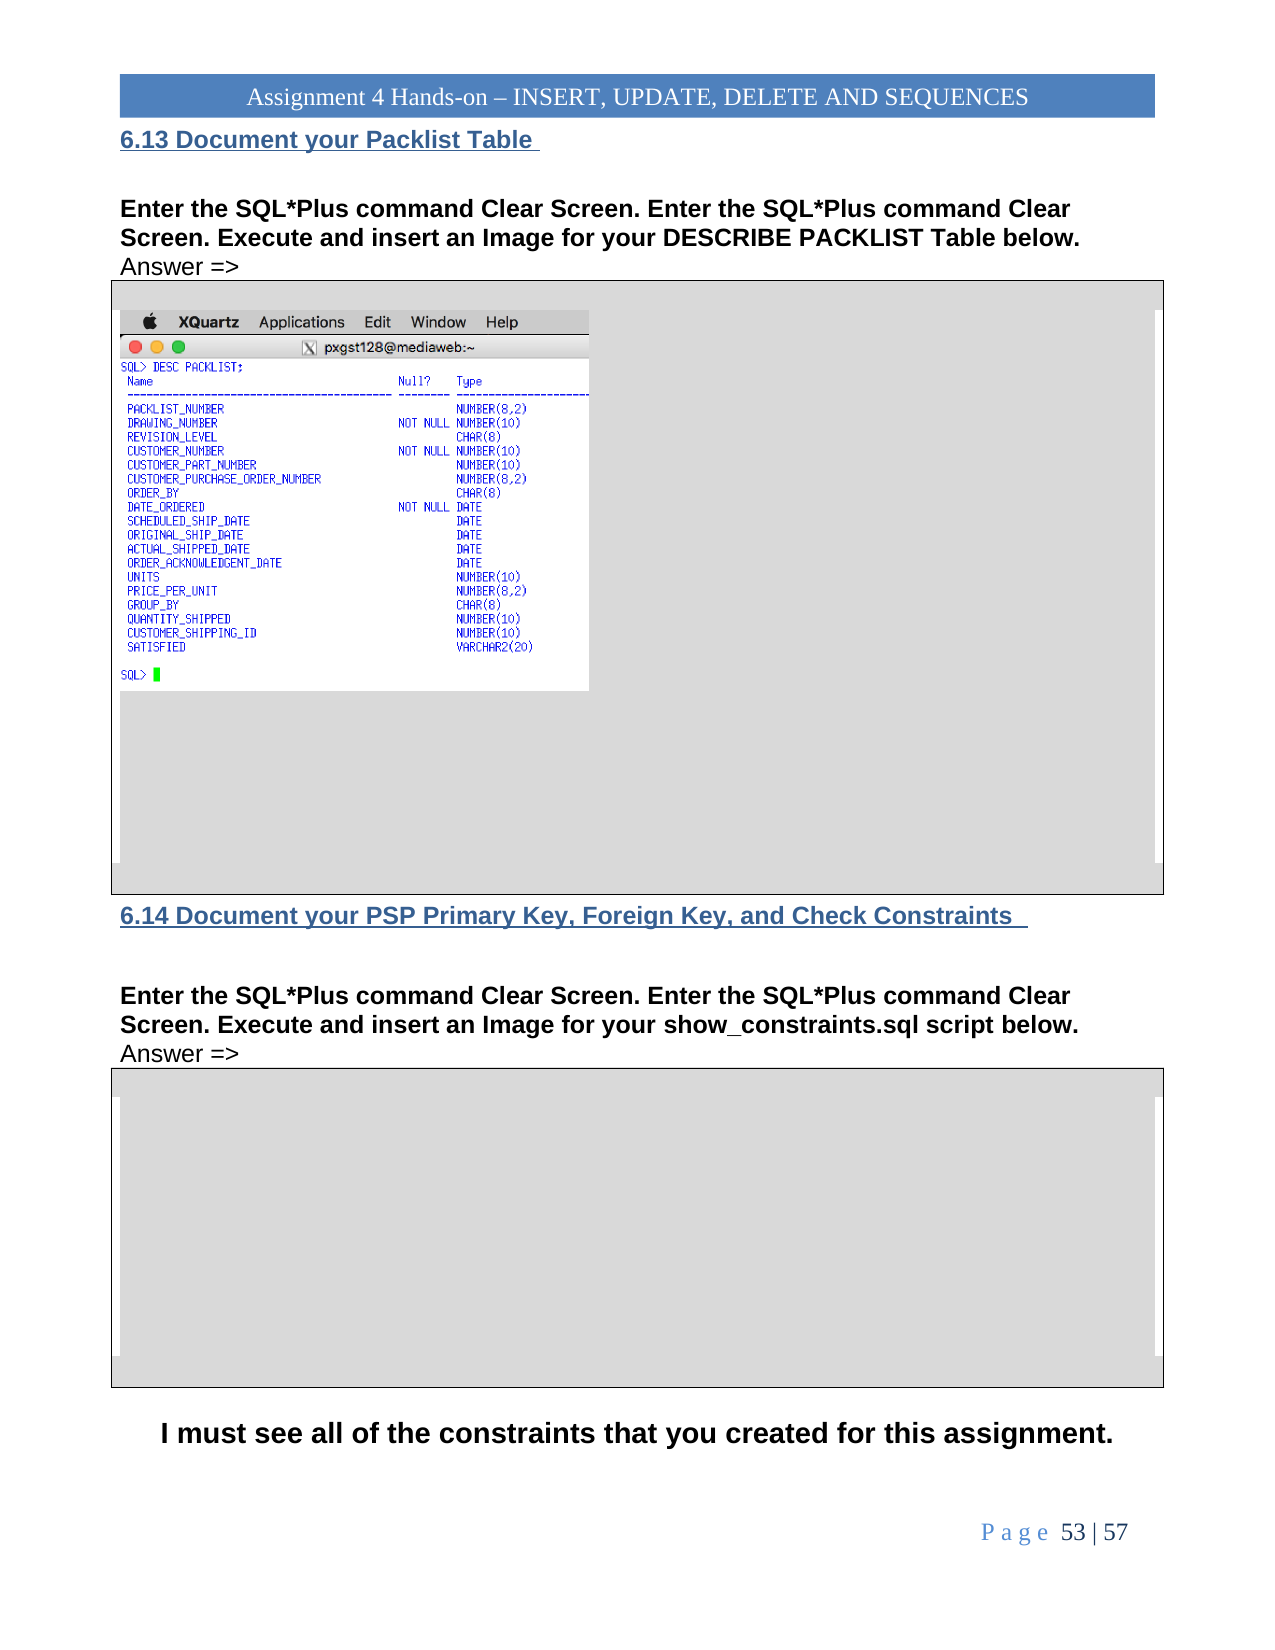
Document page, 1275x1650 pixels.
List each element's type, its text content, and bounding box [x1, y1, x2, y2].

subtitle 6.13 Document your Packlist Table [120, 118, 1155, 154]
subtitle 6.14 Document your PSP Primary Key, Foreign Key, and Check Constraints [120, 901, 1155, 930]
text Enter the SQL*Plus command Clear Screen. Enter the SQL*Plus command Clear Screen. Execute and insert an Image for your DESCRIBE PACKLIST Table below. Answer => [120, 194, 1155, 280]
picture [120, 310, 589, 691]
text I must see all of the constraints that you created for this assignment. [120, 1417, 1155, 1450]
text Enter the SQL*Plus command Clear Screen. Enter the SQL*Plus command Clear Screen. Execute and insert an Image for your show_constraints.sql script below. Answer => [120, 981, 1155, 1067]
